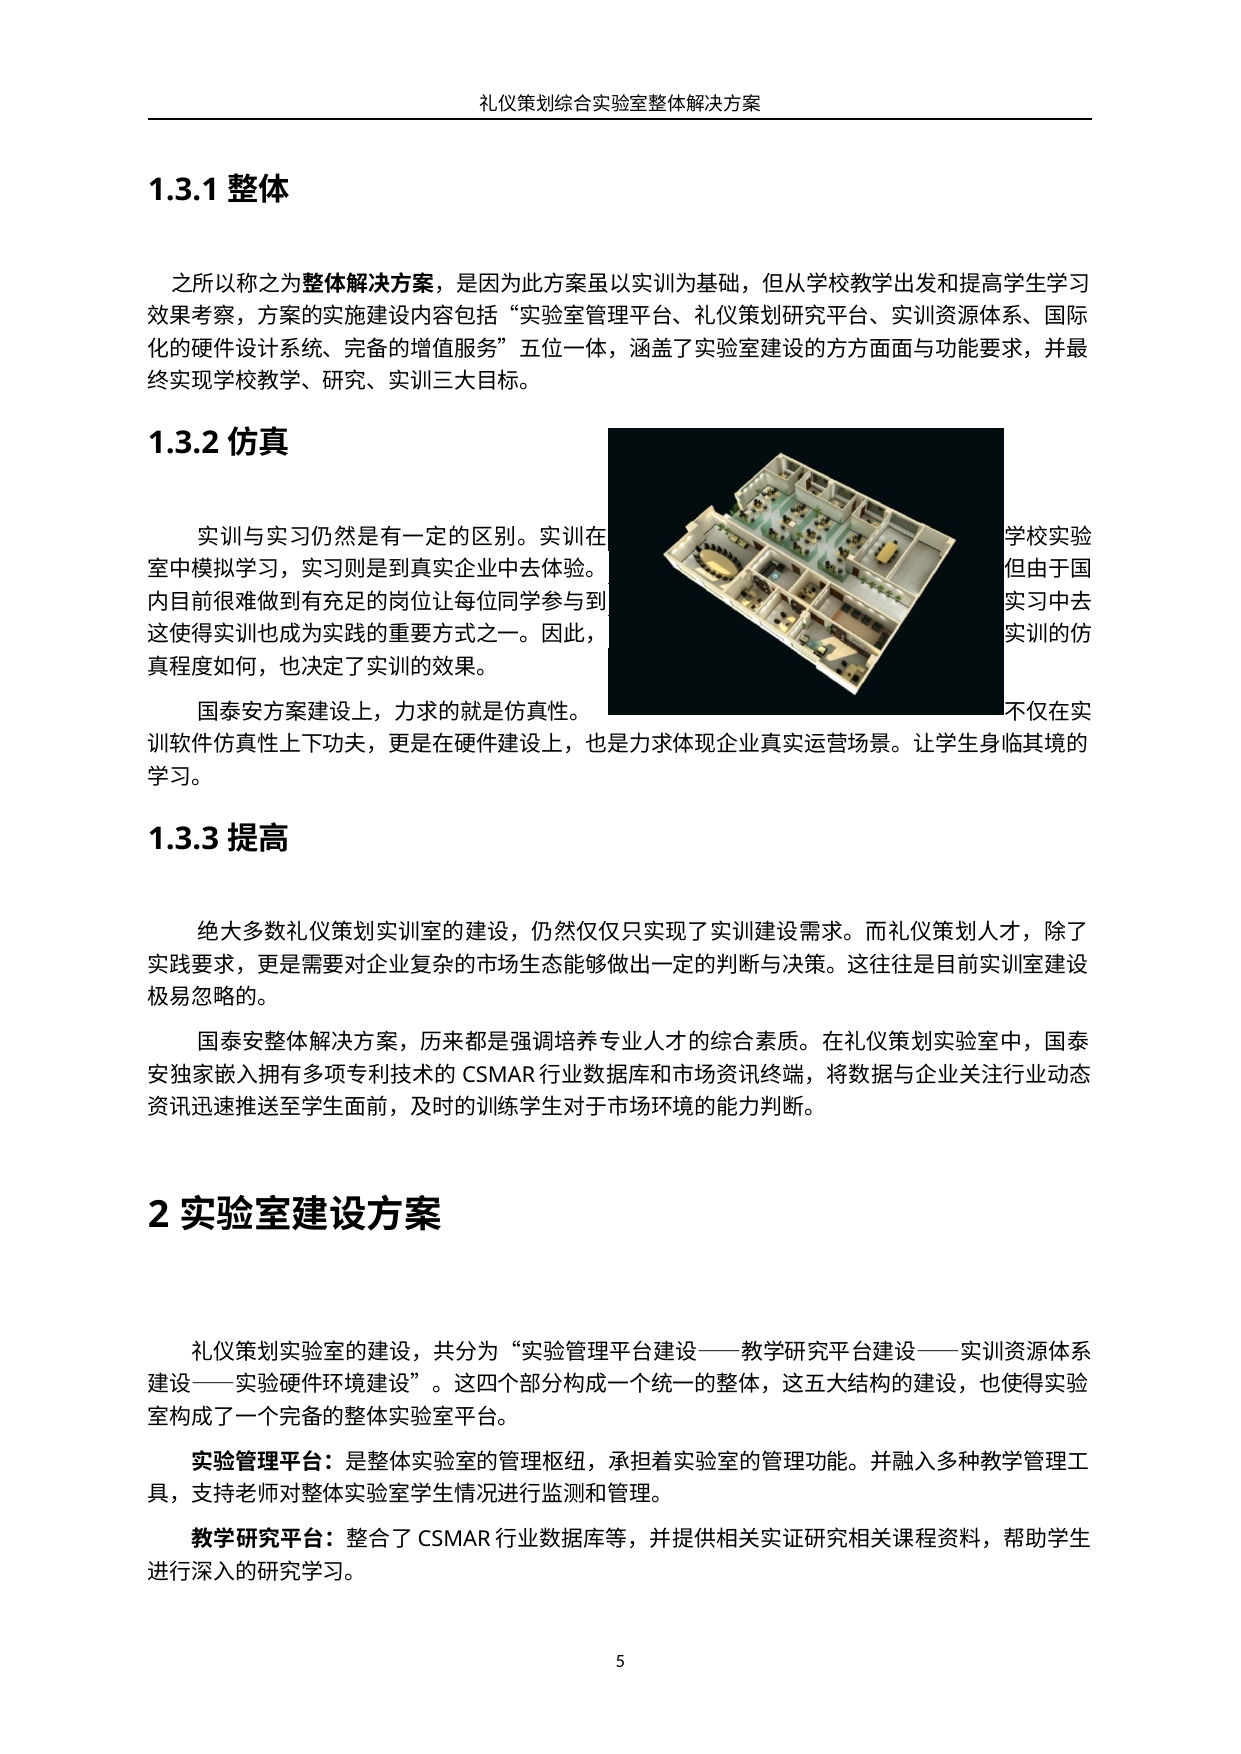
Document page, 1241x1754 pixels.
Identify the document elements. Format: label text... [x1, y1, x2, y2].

subtitle 1.3.3 提高 [148, 803, 1092, 868]
text 国泰安方案建设上，力求的就是仿真性。不仅在实训软件仿真性上下功夫，更是在硬件建设上，也是力求体现企业真实运营场景。让学生身临其境的学习。 [148, 693, 1092, 791]
text 实训与实习仍然是有一定的区别。实训在学校实验室中模拟学习，实习则是到真实企业中去体验。但由于国内目前很难做到有充足的岗位让每位同学参与到实习中去，这使得实训也成为实践的重要方式之一。因此，实训的仿真程度如何，也决定了实训的效果。 [148, 518, 1092, 681]
picture [608, 681, 1004, 693]
text 礼仪策划实验室的建设，共分为“实验管理平台建设——教学研究平台建设——实训资源体系建设——实验硬件环境建设”。这四个部分构成一个统一的整体，这五大结构的建设，也使得实验室构成了一个完备的整体实验室平台。 [148, 1333, 1092, 1366]
subtitle 2 实验室建设方案 [148, 1179, 1092, 1244]
text 之所以称之为整体解决方案，是因为此方案虽以实训为基础，但从学校教学出发和提高学生学习效果考察，方案的实施建设内容包括“实验室管理平台、礼仪策划研究平台、实训资源体系、国际化的硬件设计系统、完备的增值服务”五位一体，涵盖了实验室建设的方方面面与功能要求，并最终实现学校教学、研究、实训三大目标。 [148, 265, 1092, 395]
text 实验管理平台：是整体实验室的管理枢纽，承担着实验室的管理功能。并融入多种教学管理工具，支持老师对整体实验室学生情况进行监测和管理。 [148, 1443, 1092, 1508]
text 教学研究平台：整合了CSMAR行业数据库等，并提供相关实证研究相关课程资料，帮助学生进行深入的研究学习。 [148, 1521, 1092, 1586]
text 绝大多数礼仪策划实训室的建设，仍然仅仅只实现了实训建设需求。而礼仪策划人才，除了实践要求，更是需要对企业复杂的市场生态能够做出一定的判断与决策。这往往是目前实训室建设极易忽略的。 [148, 914, 1092, 1011]
subtitle 1.3.2 仿真 [148, 408, 1092, 473]
picture [608, 473, 1004, 518]
text 国泰安整体解决方案，历来都是强调培养专业人才的综合素质。在礼仪策划实验室中，国泰安独家嵌入拥有多项专利技术的CSMAR行业数据库和市场资讯终端，将数据与企业关注行业动态资讯迅速推送至学生面前，及时的训练学生对于市场环境的能力判断。 [148, 1024, 1092, 1121]
text 礼仪策划实验室的建设，共分为“实验管理平台建设——教学研究平台建设——实训资源体系建设——实验硬件环境建设”。这四个部分构成一个统一的整体，这五大结构的建设，也使得实验室构成了一个完备的整体实验室平台。 [148, 1398, 1092, 1431]
subtitle 1.3.1 整体 [148, 154, 1092, 219]
